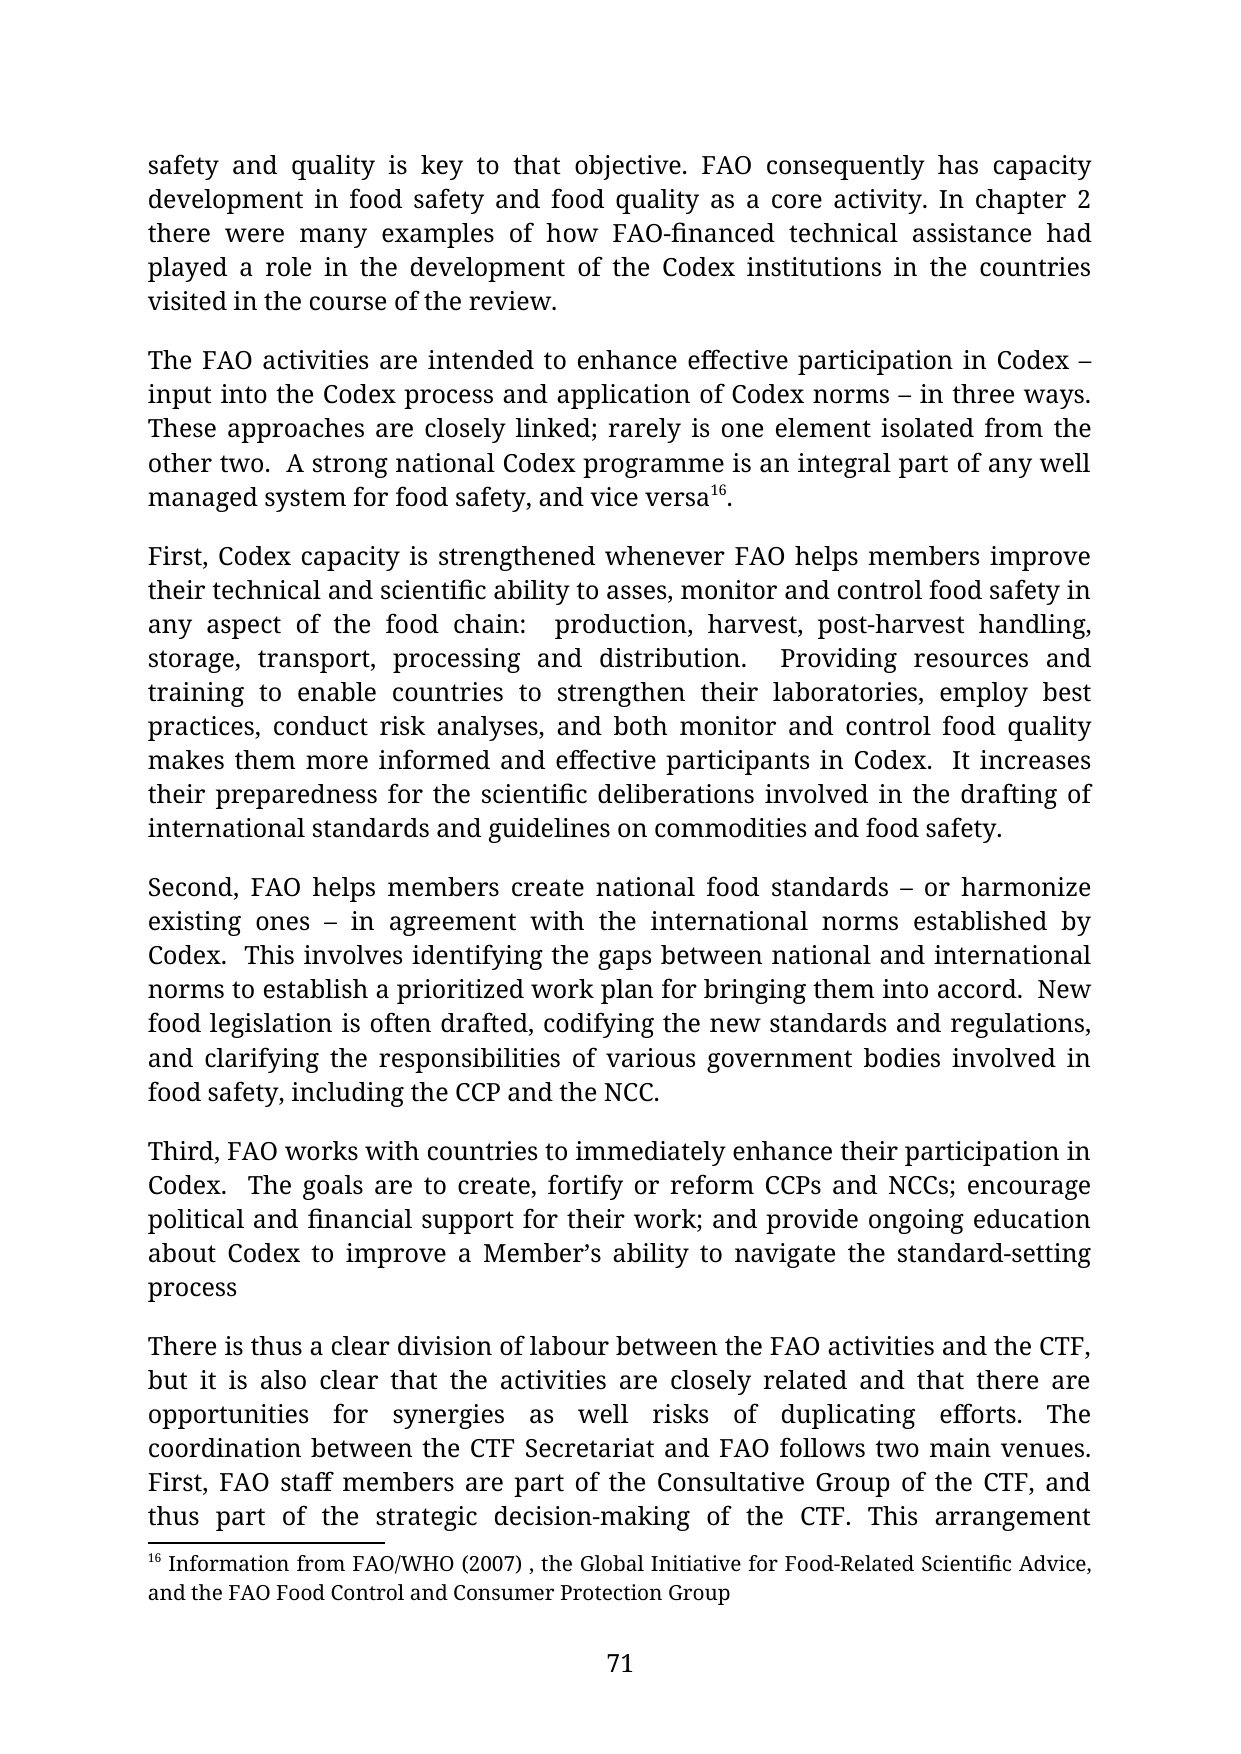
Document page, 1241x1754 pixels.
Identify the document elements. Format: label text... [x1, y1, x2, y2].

text Third, FAO works with countries to immediately enhance their participation in Codex. The goals are to create, fortify or reform CCPs and NCCs; encourage political and financial support for their work; and provide ongoing education about Codex to improve a Member’s ability to navigate the standard-setting process [148, 1133, 1092, 1304]
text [148, 148, 1092, 318]
text First, Codex capacity is strengthened whenever FAO helps members improve their technical and scientific ability to asses, monitor and control food safety in any aspect of the food chain: production, harvest, post-harvest handling, storage, transport, processing and distribution. Providing resources and training to enable countries to strengthen their laboratories, employ best practices, conduct risk analyses, and both monitor and control food quality makes them more informed and effective participants in Codex. It increases their preparedness for the scientific deliberations involved in the drafting of international standards and guidelines on commodities and food safety. [148, 538, 1092, 845]
text The FAO activities are intended to enhance effective participation in Codex – input into the Codex process and application of Codex norms – in three ways. These approaches are closely linked; rarely is one element isolated from the other two. A strong national Codex programme is an integral part of any well managed system for food safety, and vice versa. [148, 343, 1092, 513]
text Second, FAO helps members create national food standards – or harmonize existing ones – in agreement with the international norms established by Codex. This involves identifying the gaps between national and international norms to establish a prioritized work plan for bringing them into accord. New food legislation is often drafted, codifying the new standards and regulations, and clarifying the responsibilities of various government bodies involved in food safety, including the CCP and the NCC. [148, 870, 1092, 1108]
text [148, 1329, 1092, 1533]
